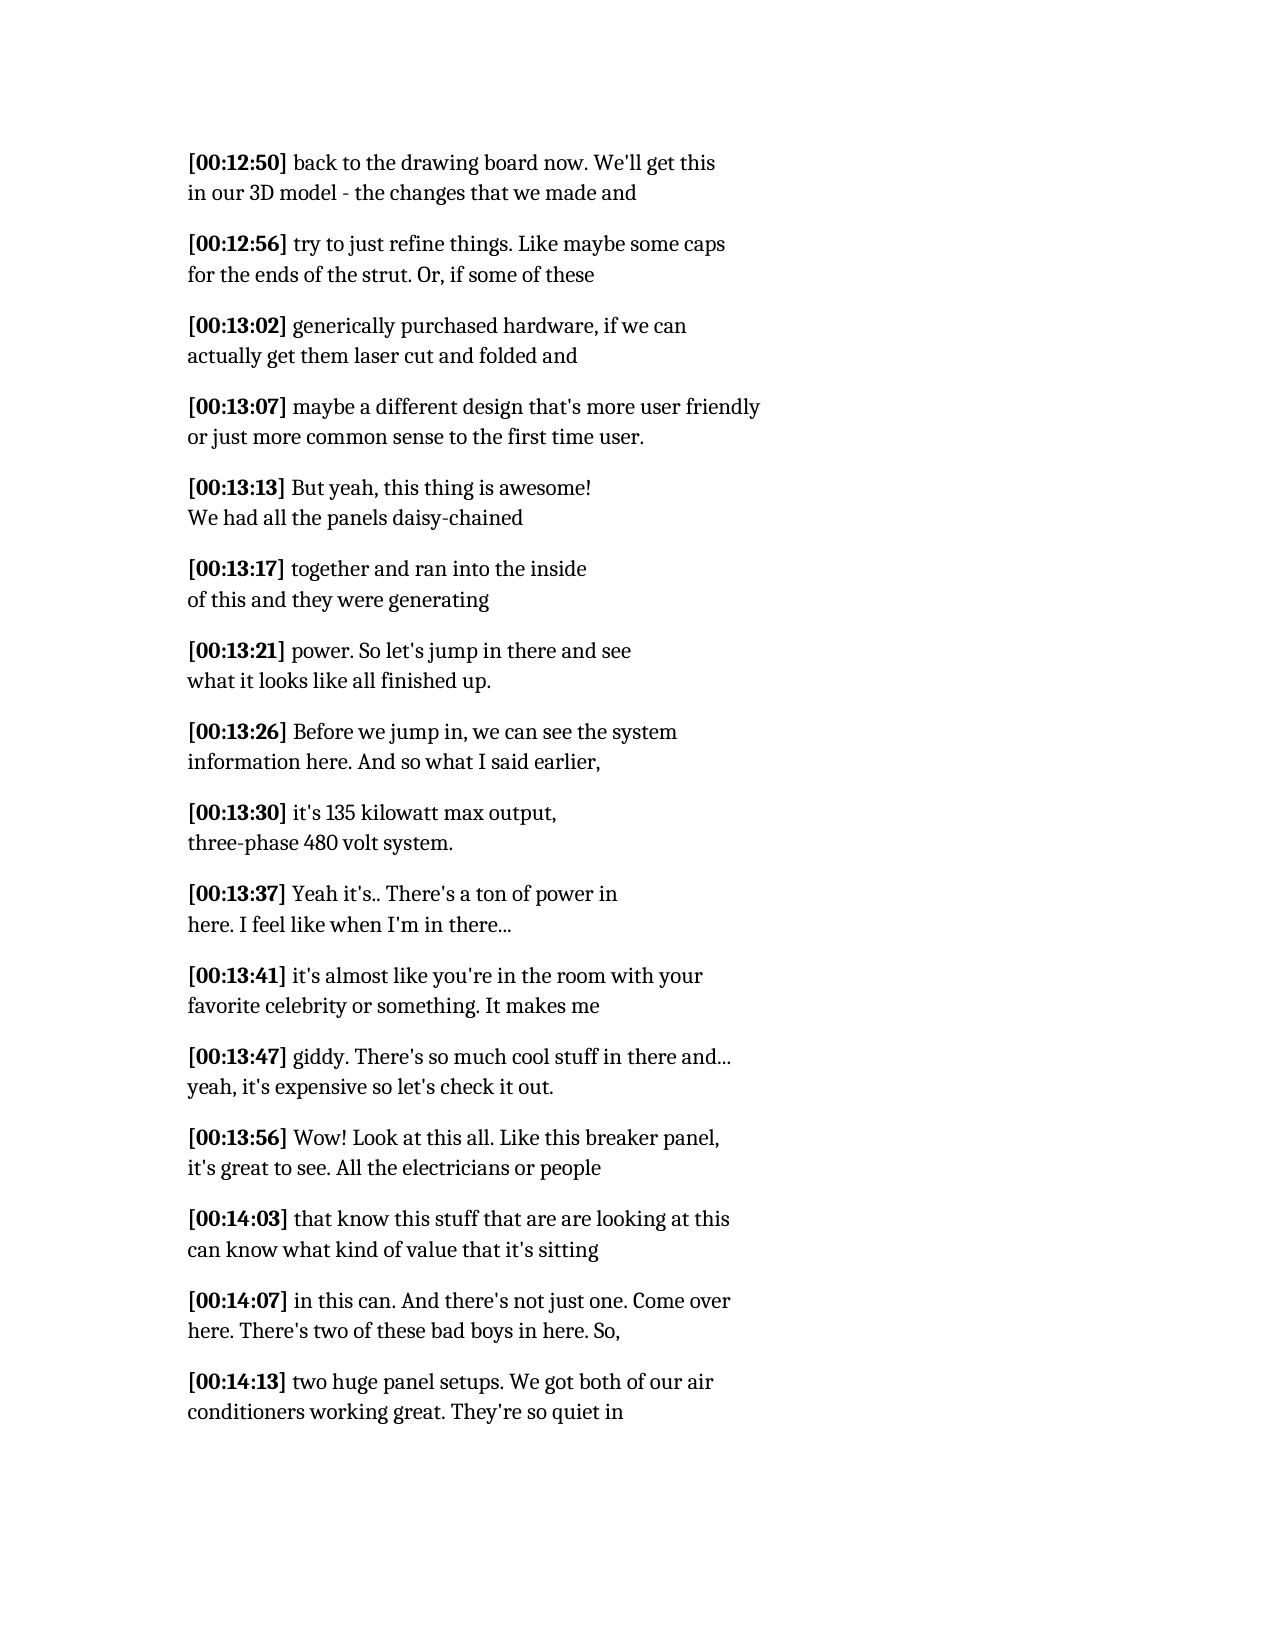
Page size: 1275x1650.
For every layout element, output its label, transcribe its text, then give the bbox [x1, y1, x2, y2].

text [00:13:02] generically purchased hardware, if we can actually get them laser cut and folded and [187, 312, 1087, 369]
text [00:13:30] it's 135 kilowatt max output, three-phase 480 volt system. [187, 800, 1087, 857]
text [00:13:47] giddy. There's so much cool stuff in there and... yeah, it's expensive so let's check it out. [187, 1044, 1087, 1100]
text [00:14:13] two huge panel setups. We got both of our air conditioners working great. They're so quiet in [187, 1369, 1087, 1425]
text [00:13:13] But yeah, this thing is awesome! We had all the panels daisy-chained [187, 475, 1087, 532]
text [00:13:21] power. So let's jump in there and see what it looks like all finished up. [187, 637, 1087, 694]
text [00:14:07] in this can. And there's not just one. Come over here. There's two of these bad boys in here. So, [187, 1287, 1087, 1344]
text [00:12:56] try to just refine things. Like maybe some caps for the ends of the strut. Or, if some of these [187, 231, 1087, 288]
text [00:13:56] Wow! Look at this all. Like this breaker panel, it's great to see. All the electricians or people [187, 1125, 1087, 1182]
text [00:13:17] together and ran into the inside of this and they were generating [187, 556, 1087, 613]
text [00:13:41] it's almost like you're in the room with your favorite celebrity or something. It makes me [187, 962, 1087, 1019]
text [00:13:07] maybe a different design that's more user friendly or just more common sense to the first time user. [187, 394, 1087, 450]
text [00:12:50] back to the drawing board now. We'll get this in our 3D model - the changes that we made and [187, 150, 1087, 207]
text [00:13:26] Before we jump in, we can see the system information here. And so what I said earlier, [187, 719, 1087, 775]
text [00:13:37] Yeah it's.. There's a ton of power in here. I feel like when I'm in there... [187, 881, 1087, 938]
text [00:14:03] that know this stuff that are are looking at this can know what kind of value that it's sitting [187, 1206, 1087, 1263]
